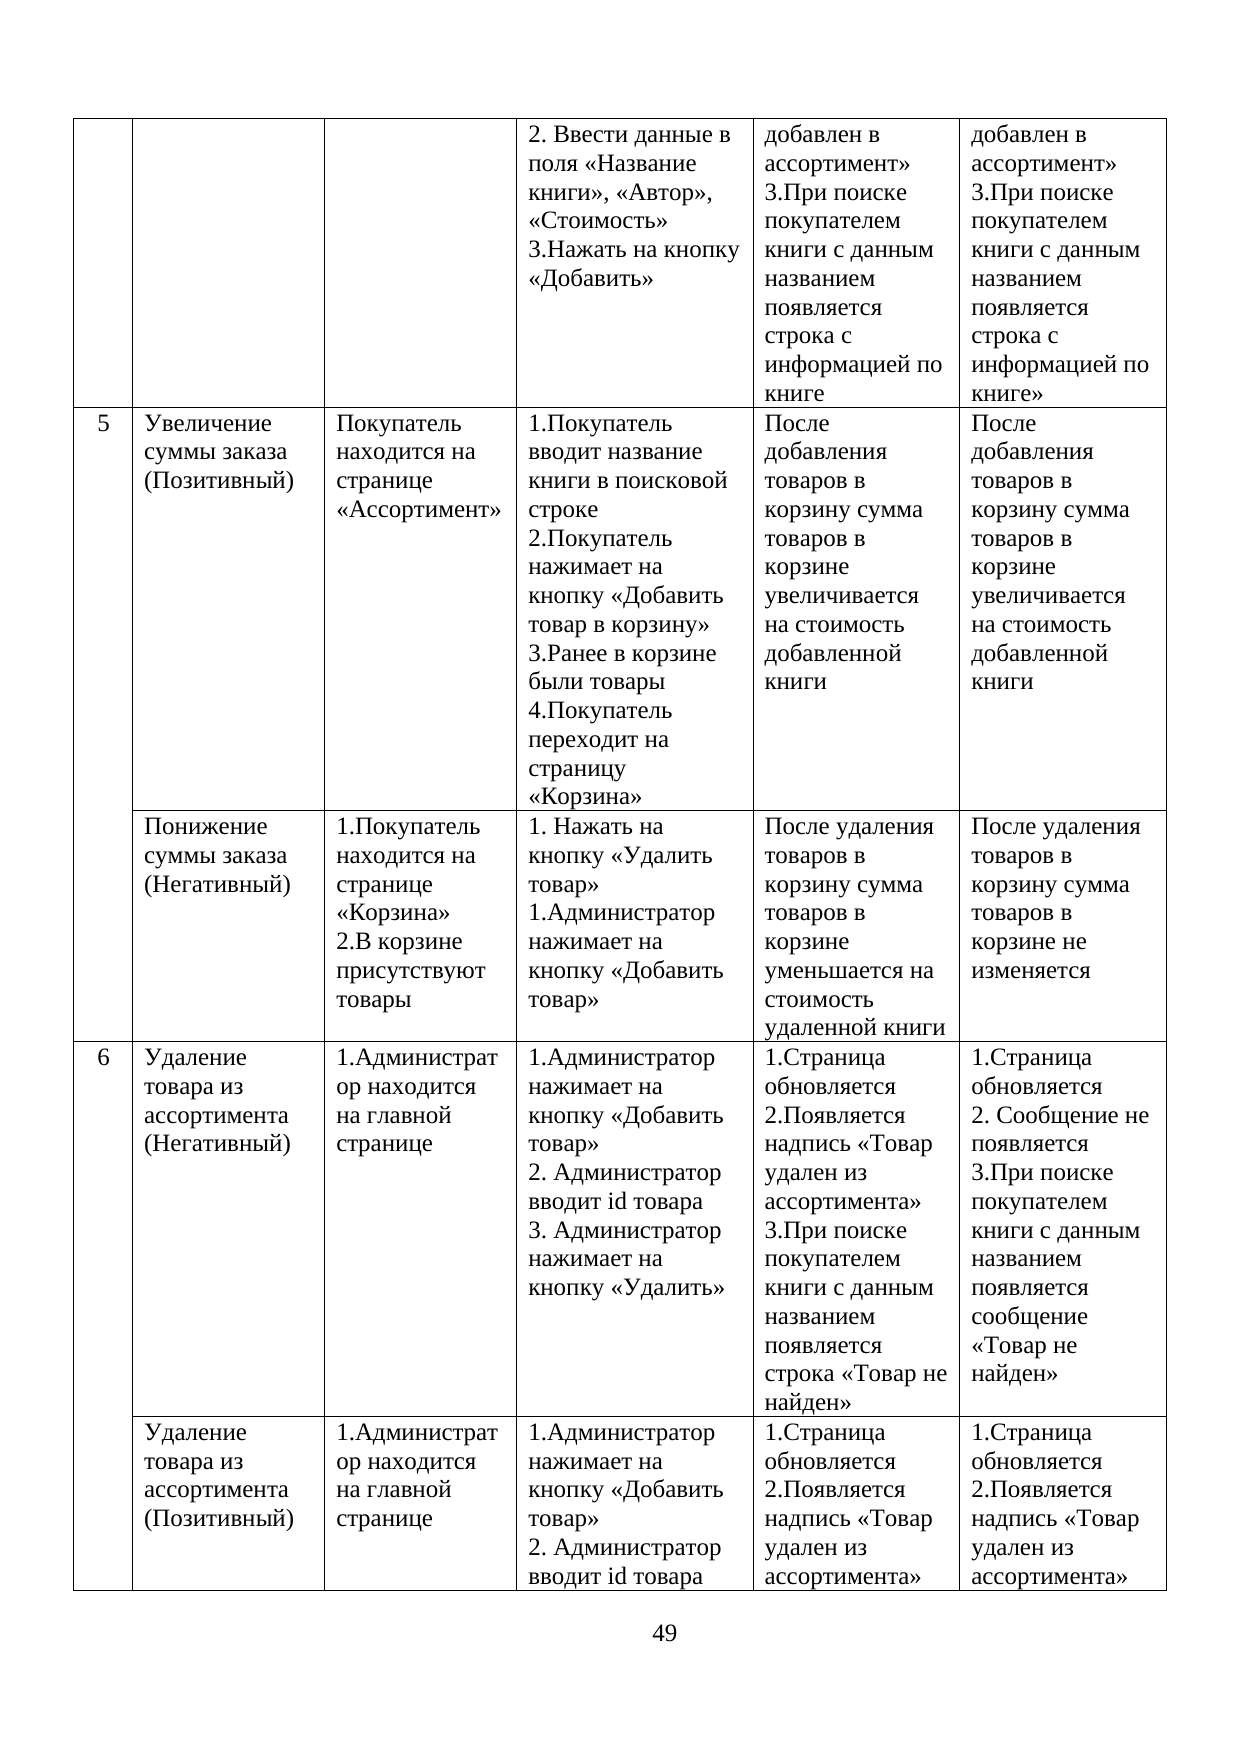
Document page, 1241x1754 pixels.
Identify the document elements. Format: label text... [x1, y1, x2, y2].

table_cell Покупатель находится на странице «Ассортимент» [325, 408, 516, 810]
table_cell Увеличение суммы заказа (Позитивный) [133, 408, 324, 810]
table_cell Удаление товара из ассортимента (Негативный) [133, 1042, 324, 1416]
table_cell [754, 1417, 959, 1589]
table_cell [517, 119, 753, 407]
table_cell 1. Нажать на кнопку «Удалить товар» 1.Администратор нажимает на кнопку «Добавить товар» [517, 811, 753, 1041]
table_cell 1.Администратор находится на главной странице [325, 1042, 516, 1416]
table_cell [517, 1417, 753, 1589]
table_cell 1.Покупатель вводит название книги в поисковой строке 2.Покупатель нажимает на кнопку «Добавить товар в корзину» 3.Ранее в корзине были товары 4.Покупатель переходит на страницу «Корзина» [517, 408, 753, 810]
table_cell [754, 119, 959, 407]
table_cell После удаления товаров в корзину сумма товаров в корзине не изменяется [960, 811, 1166, 1041]
table_cell 1.Покупатель находится на странице «Корзина» 2.В корзине присутствуют товары [325, 811, 516, 1041]
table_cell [325, 119, 516, 407]
table_cell После добавления товаров в корзину сумма товаров в корзине увеличивается на стоимость добавленной книги [960, 408, 1166, 810]
table_cell 1.Страница обновляется 2. Сообщение не появляется 3.При поиске покупателем книги с данным названием появляется сообщение «Товар не найден» [960, 1042, 1166, 1416]
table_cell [960, 1417, 1166, 1589]
table_cell После добавления товаров в корзину сумма товаров в корзине увеличивается на стоимость добавленной книги [754, 408, 959, 810]
table_cell После удаления товаров в корзину сумма товаров в корзине уменьшается на стоимость удаленной книги [754, 811, 959, 1041]
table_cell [133, 1417, 324, 1589]
table_cell 5 [74, 408, 132, 1041]
table_cell 1.Администратор нажимает на кнопку «Добавить товар» 2. Администратор вводит id товара 3. Администратор нажимает на кнопку «Удалить» [517, 1042, 753, 1416]
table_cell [133, 119, 324, 407]
table_cell 6 [74, 1042, 132, 1589]
table_cell Понижение суммы заказа (Негативный) [133, 811, 324, 1041]
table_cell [960, 119, 1166, 407]
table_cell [325, 1417, 516, 1589]
